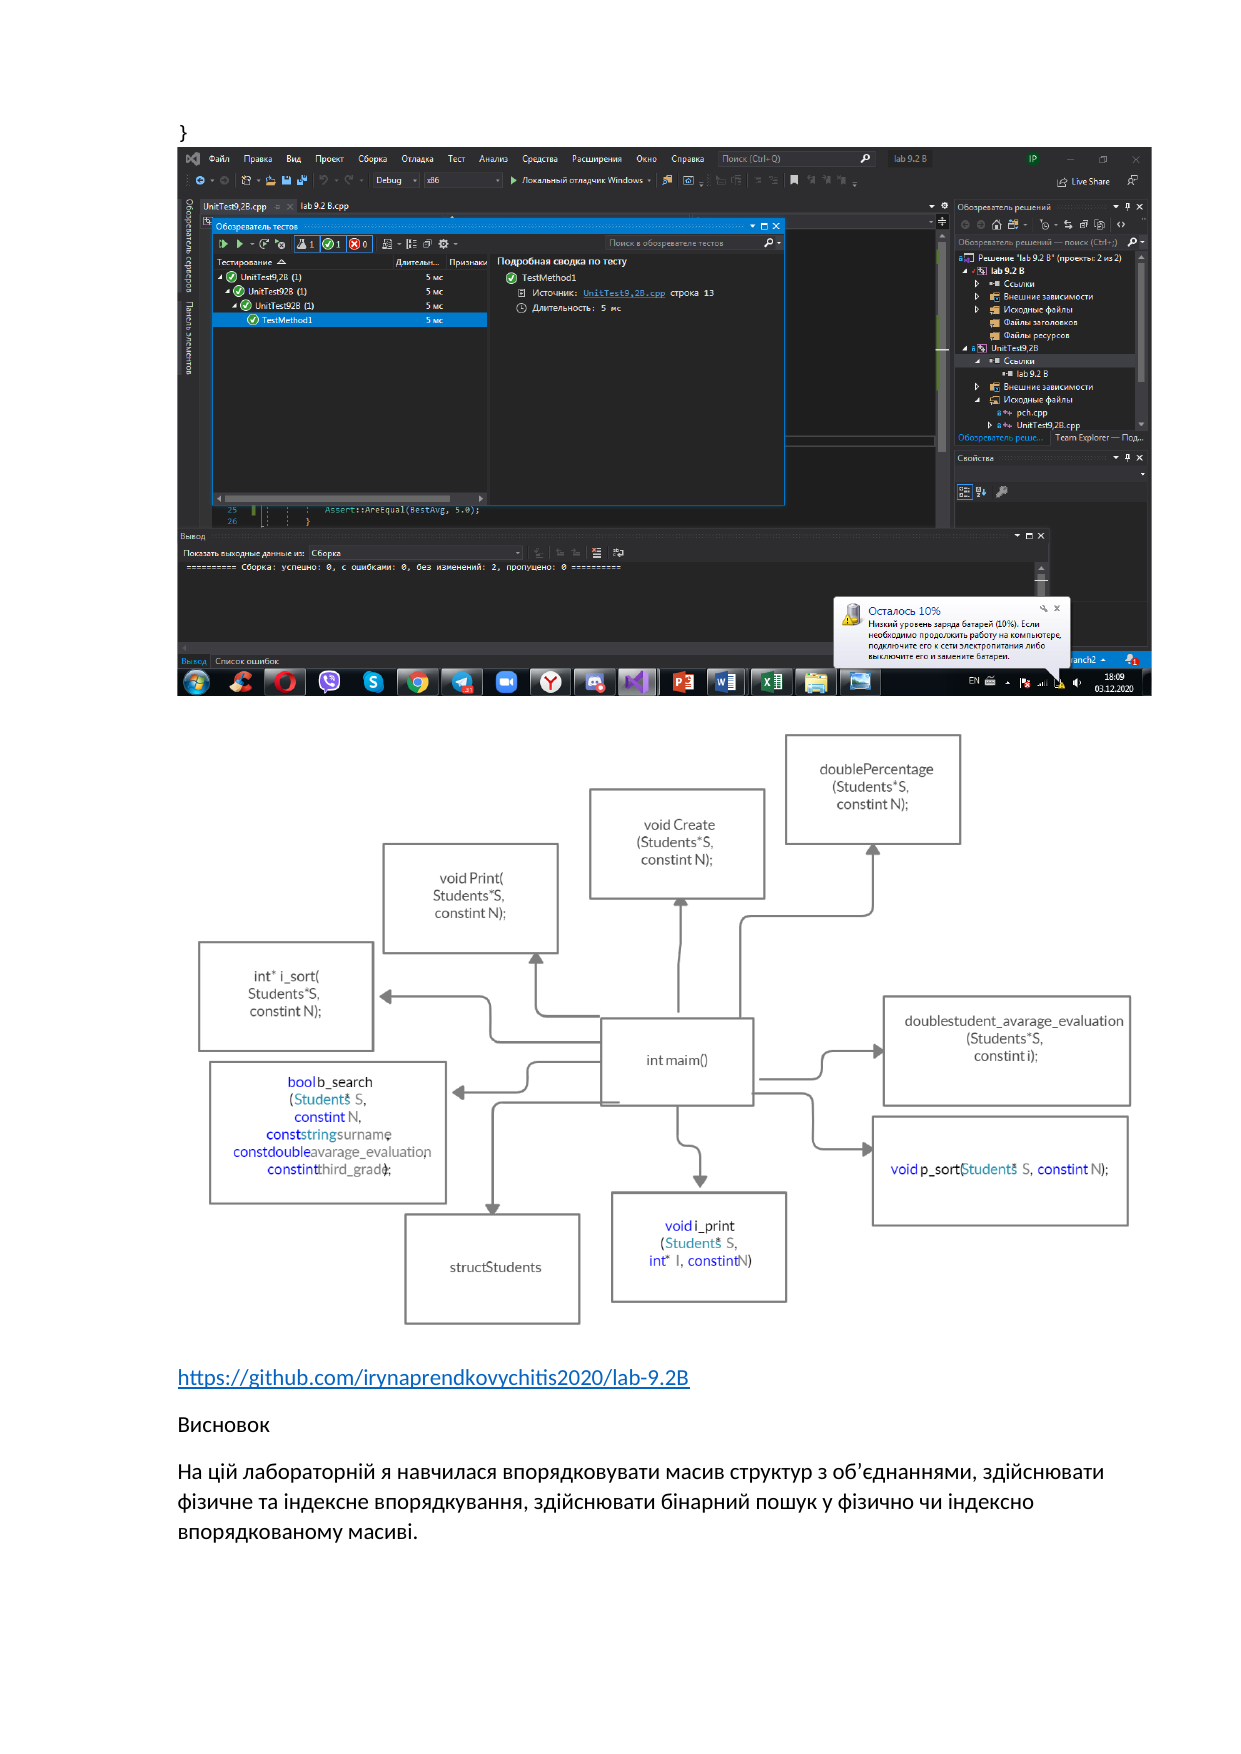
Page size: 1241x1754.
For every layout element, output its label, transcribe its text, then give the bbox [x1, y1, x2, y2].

picture [177, 714, 1152, 1345]
picture [177, 147, 1152, 696]
text } [177, 118, 1152, 147]
text https://github.com/irynaprendkovychitis2020/lab-9.2B [177, 1363, 1152, 1391]
text Висновок [177, 1410, 1152, 1438]
text На цій лабораторній я навчилася впорядковувати масив структур з об’єднаннями, здійснювати фізичне та індексне впорядкування, здійснювати бінарний пошук у фізично чи індексно впорядкованому масиві. [177, 1457, 1152, 1545]
